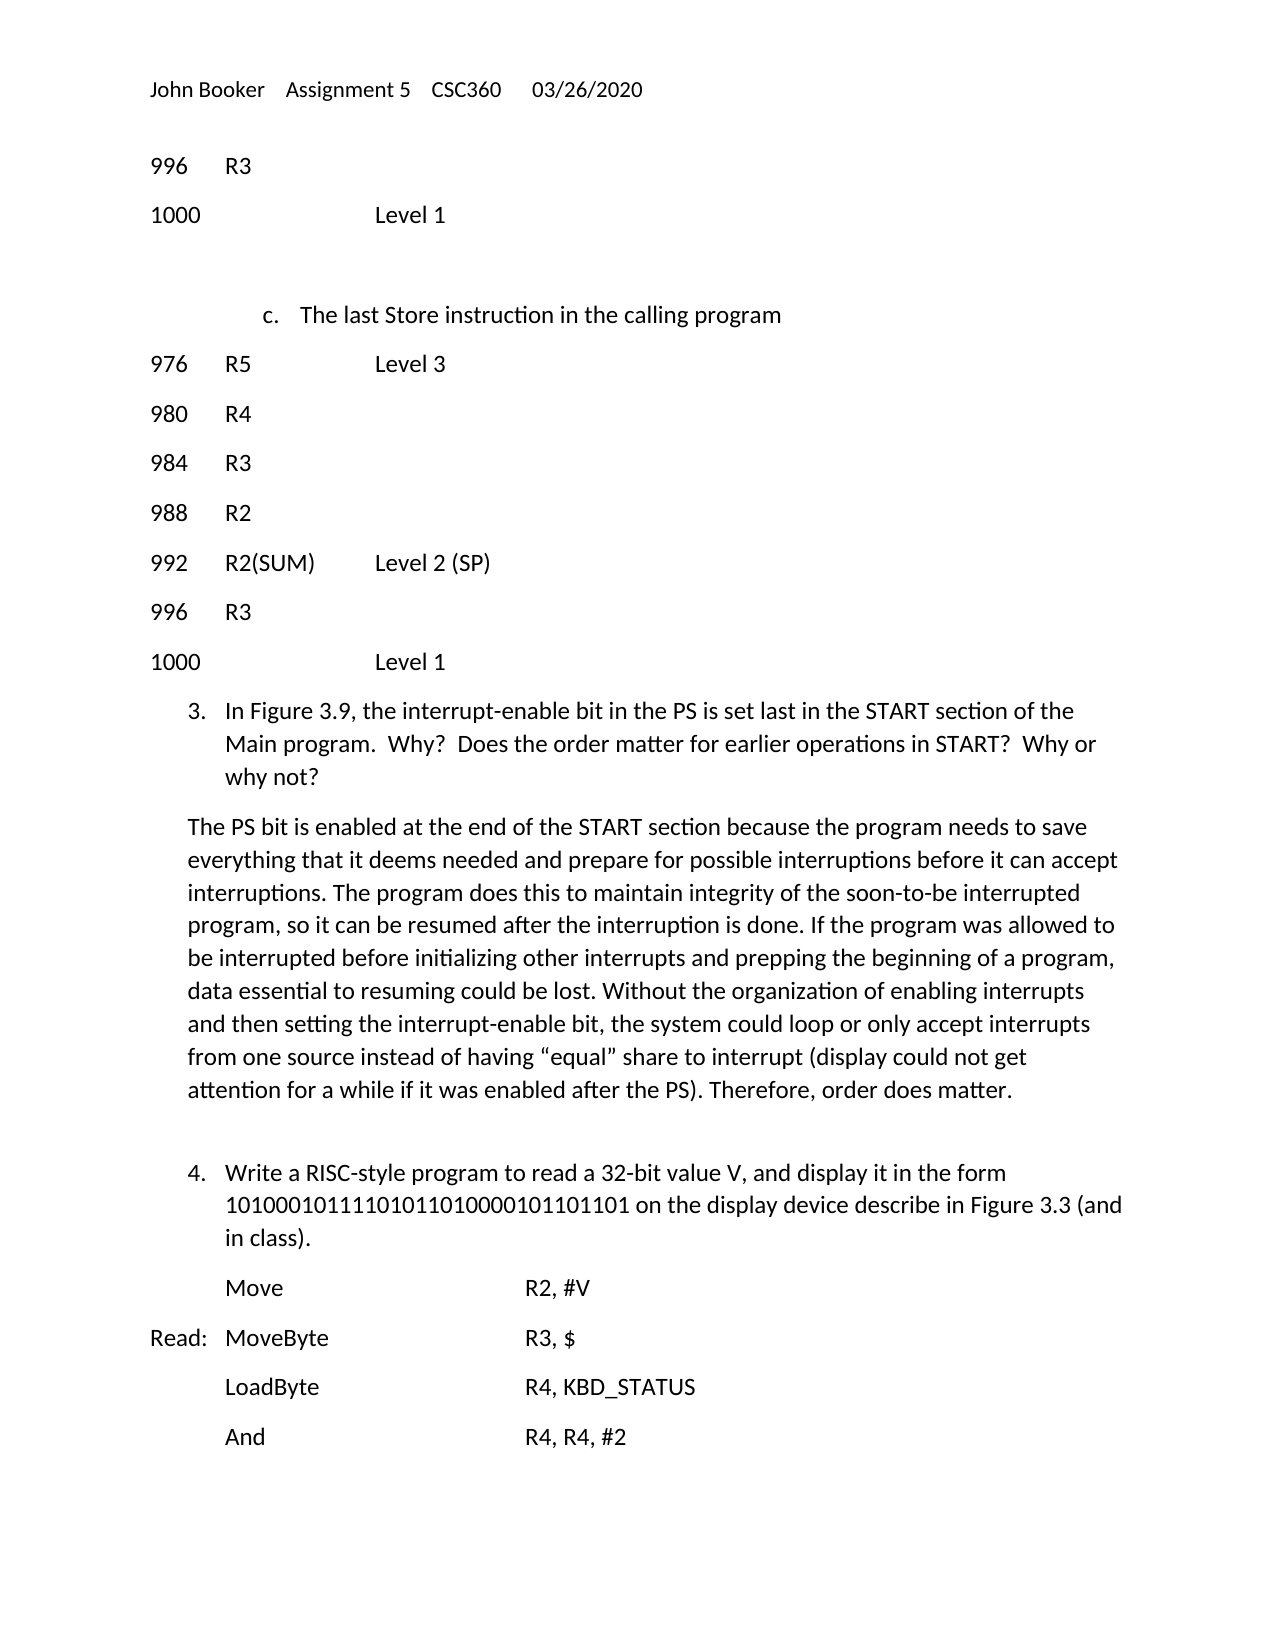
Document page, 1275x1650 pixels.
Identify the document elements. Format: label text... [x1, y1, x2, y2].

text 988 R2 [150, 497, 1125, 528]
text 1000 Level 1 [150, 646, 1125, 676]
text LoadByte R4, KBD_STATUS [150, 1371, 1125, 1402]
text 992 R2(SUM) Level 2 (SP) [150, 547, 1125, 577]
text 980 R4 [150, 398, 1125, 428]
list In Figure 3.9, the interrupt-enable bit in the PS is set last in the START section of the Main program. Why? Does the order matter for earlier operations in START? Why or why not? [187, 695, 1125, 792]
list Write a RISC-style program to read a 32-bit value V, and display it in the form 10100010111101011010000101101101 on the display device describe in Figure 3.3 (and in class). [187, 1157, 1125, 1253]
text 984 R3 [150, 447, 1125, 478]
text The PS bit is enabled at the end of the START section because the program needs to save everything that it deems needed and prepare for possible interruptions before it can accept interruptions. The program does this to maintain integrity of the soon-to-be interrupted program, so it can be resumed after the interruption is done. If the program was allowed to be interrupted before initializing other interrupts and prepping the beginning of a program, data essential to resuming could be lost. Without the organization of enabling interrupts and then setting the interrupt-enable bit, the system could loop or only accept interrupts from one source instead of having “equal” share to interrupt (display could not get attention for a while if it was enabled after the PS). Therefore, order does matter. [187, 811, 1125, 1105]
text 996 R3 [150, 596, 1125, 627]
text 1000 Level 1 [150, 199, 1125, 230]
text Read: MoveByte R3, $ [150, 1322, 1125, 1352]
text 976 R5 Level 3 [150, 348, 1125, 379]
text And R4, R4, #2 [150, 1421, 1125, 1451]
text Move R2, #V [187, 1272, 1125, 1303]
list The last Store instruction in the calling program [262, 299, 1125, 329]
text 996 R3 [150, 150, 1125, 181]
